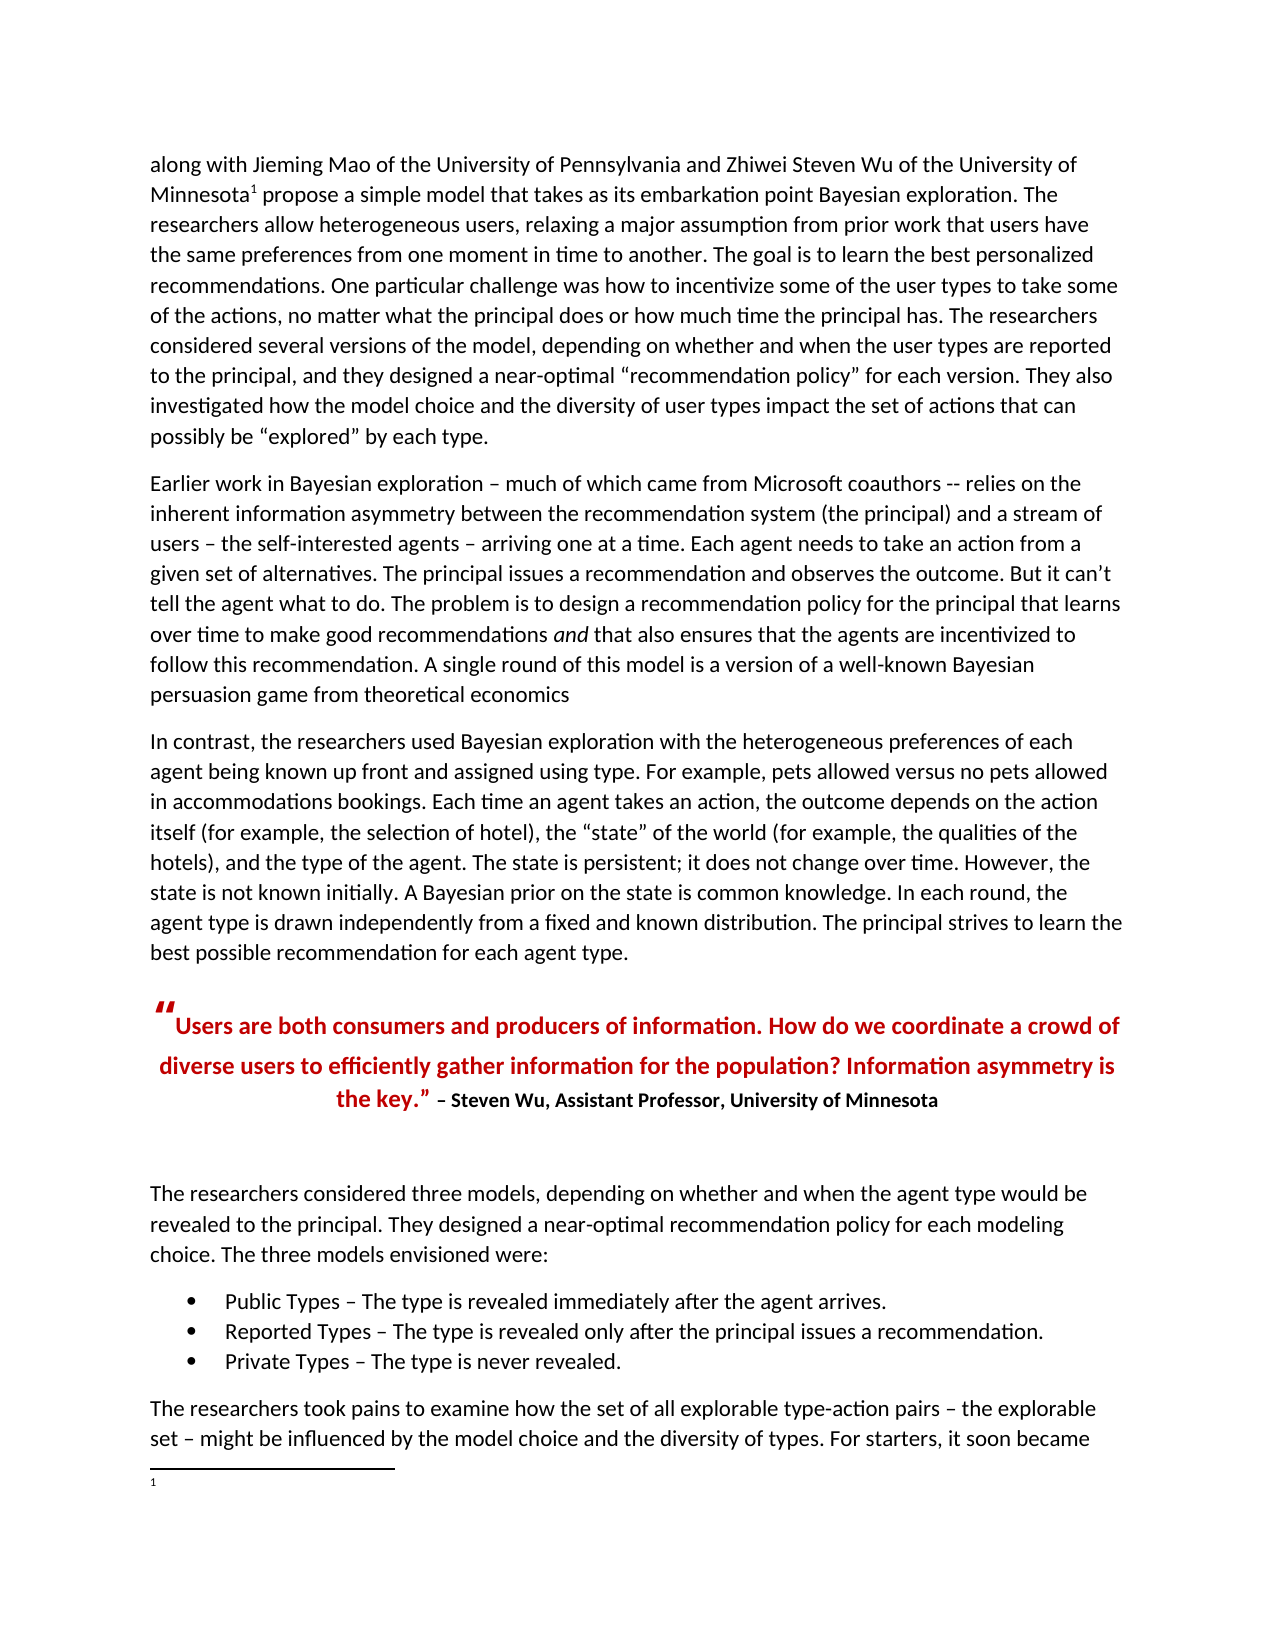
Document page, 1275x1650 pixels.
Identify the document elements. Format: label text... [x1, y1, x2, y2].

text The researchers considered three models, depending on whether and when the agent type would be revealed to the principal. They designed a near-optimal recommendation policy for each modeling choice. The three models envisioned were: [150, 1179, 1125, 1268]
text In contrast, the researchers used Bayesian exploration with the heterogeneous preferences of each agent being known up front and assigned using type. For example, pets allowed versus no pets allowed in accommodations bookings. Each time an agent takes an action, the outcome depends on the action itself (for example, the selection of hotel), the “state” of the world (for example, the qualities of the hotels), and the type of the agent. The state is persistent; it does not change over time. However, the state is not known initially. A Bayesian prior on the state is common knowledge. In each round, the agent type is drawn independently from a fixed and known distribution. The principal strives to learn the best possible recommendation for each agent type. [150, 727, 1125, 967]
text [150, 1394, 1125, 1452]
list Private Types – The type is never revealed. [187, 1347, 1125, 1375]
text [150, 150, 1125, 450]
list Public Types – The type is revealed immediately after the agent arrives. [187, 1287, 1125, 1315]
text Earlier work in Bayesian exploration – much of which came from Microsoft coauthors -- relies on the inherent information asymmetry between the recommendation system (the principal) and a stream of users – the self-interested agents – arriving one at a time. Each agent needs to take an action from a given set of alternatives. The principal issues a recommendation and observes the outcome. But it can’t tell the agent what to do. The problem is to design a recommendation policy for the principal that learns over time to make good recommendations and that also ensures that the agents are incentivized to follow this recommendation. A single round of this model is a version of a well-known Bayesian persuasion game from theoretical economics [150, 469, 1125, 708]
list Reported Types – The type is revealed only after the principal issues a recommendation. [187, 1317, 1125, 1345]
text “Users are both consumers and producers of information. How do we coordinate a crowd of diverse users to efficiently gather information for the population? Information asymmetry is the key.” – Steven Wu, Assistant Professor, University of Minnesota [150, 985, 1125, 1114]
